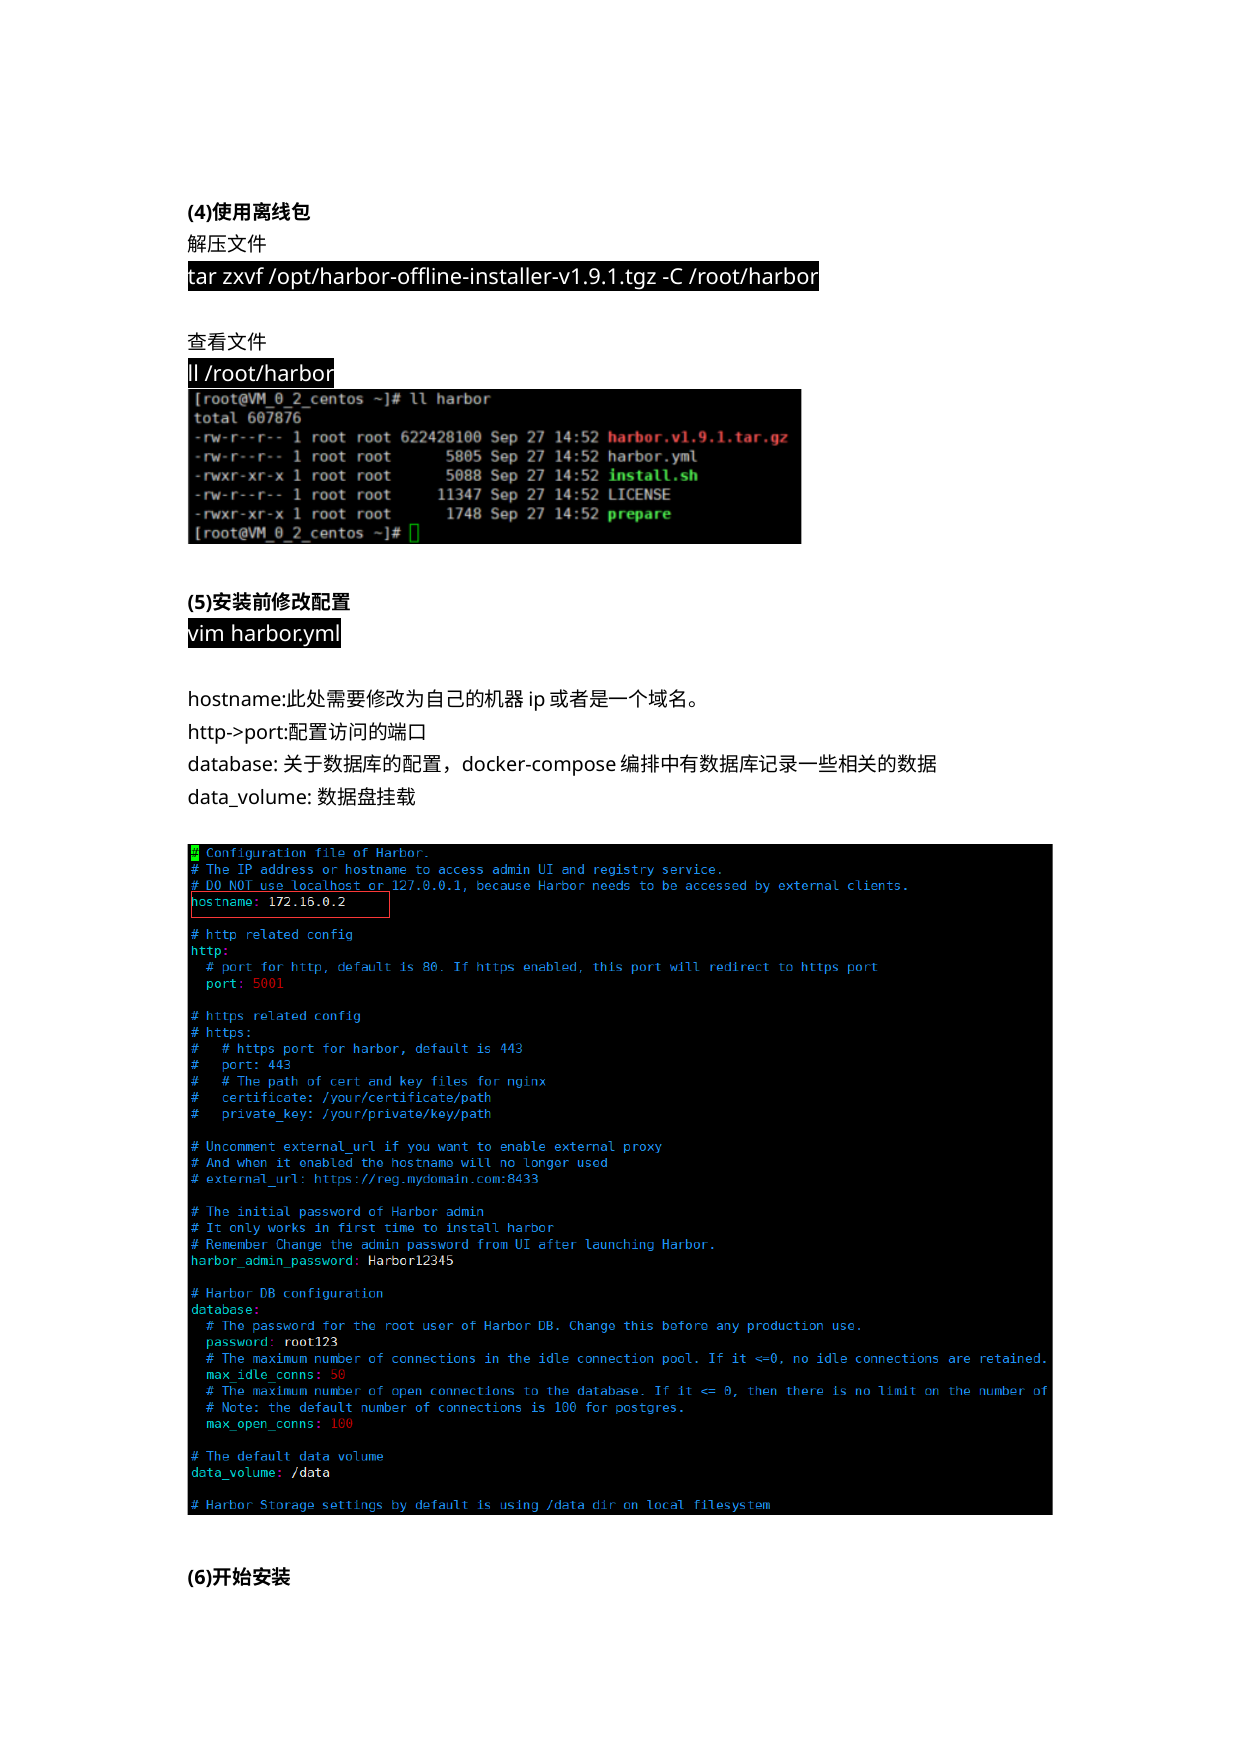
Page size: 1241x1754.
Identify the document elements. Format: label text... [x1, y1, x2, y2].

text ll /root/harbor [187, 357, 1053, 389]
text (5)安装前修改配置 [187, 584, 1053, 617]
text hostname:此处需要修改为自己的机器ip或者是一个域名。 [187, 682, 1053, 714]
text tar zxvf /opt/harbor-offline-installer-v1.9.1.tgz -C /root/harbor [187, 259, 1053, 292]
text http->port:配置访问的端口 [187, 714, 1053, 747]
text database: 关于数据库的配置，docker-compose编排中有数据库记录一些相关的数据 [187, 747, 1053, 779]
text (6)开始安装 [187, 1559, 1053, 1592]
text 查看文件 [187, 324, 1053, 357]
picture [187, 389, 802, 544]
text vim harbor.yml [187, 617, 1053, 649]
text data_volume: 数据盘挂载 [187, 779, 1053, 812]
text 解压文件 [187, 227, 1053, 259]
text (4)使用离线包 [187, 194, 1053, 227]
picture [187, 844, 1053, 1515]
